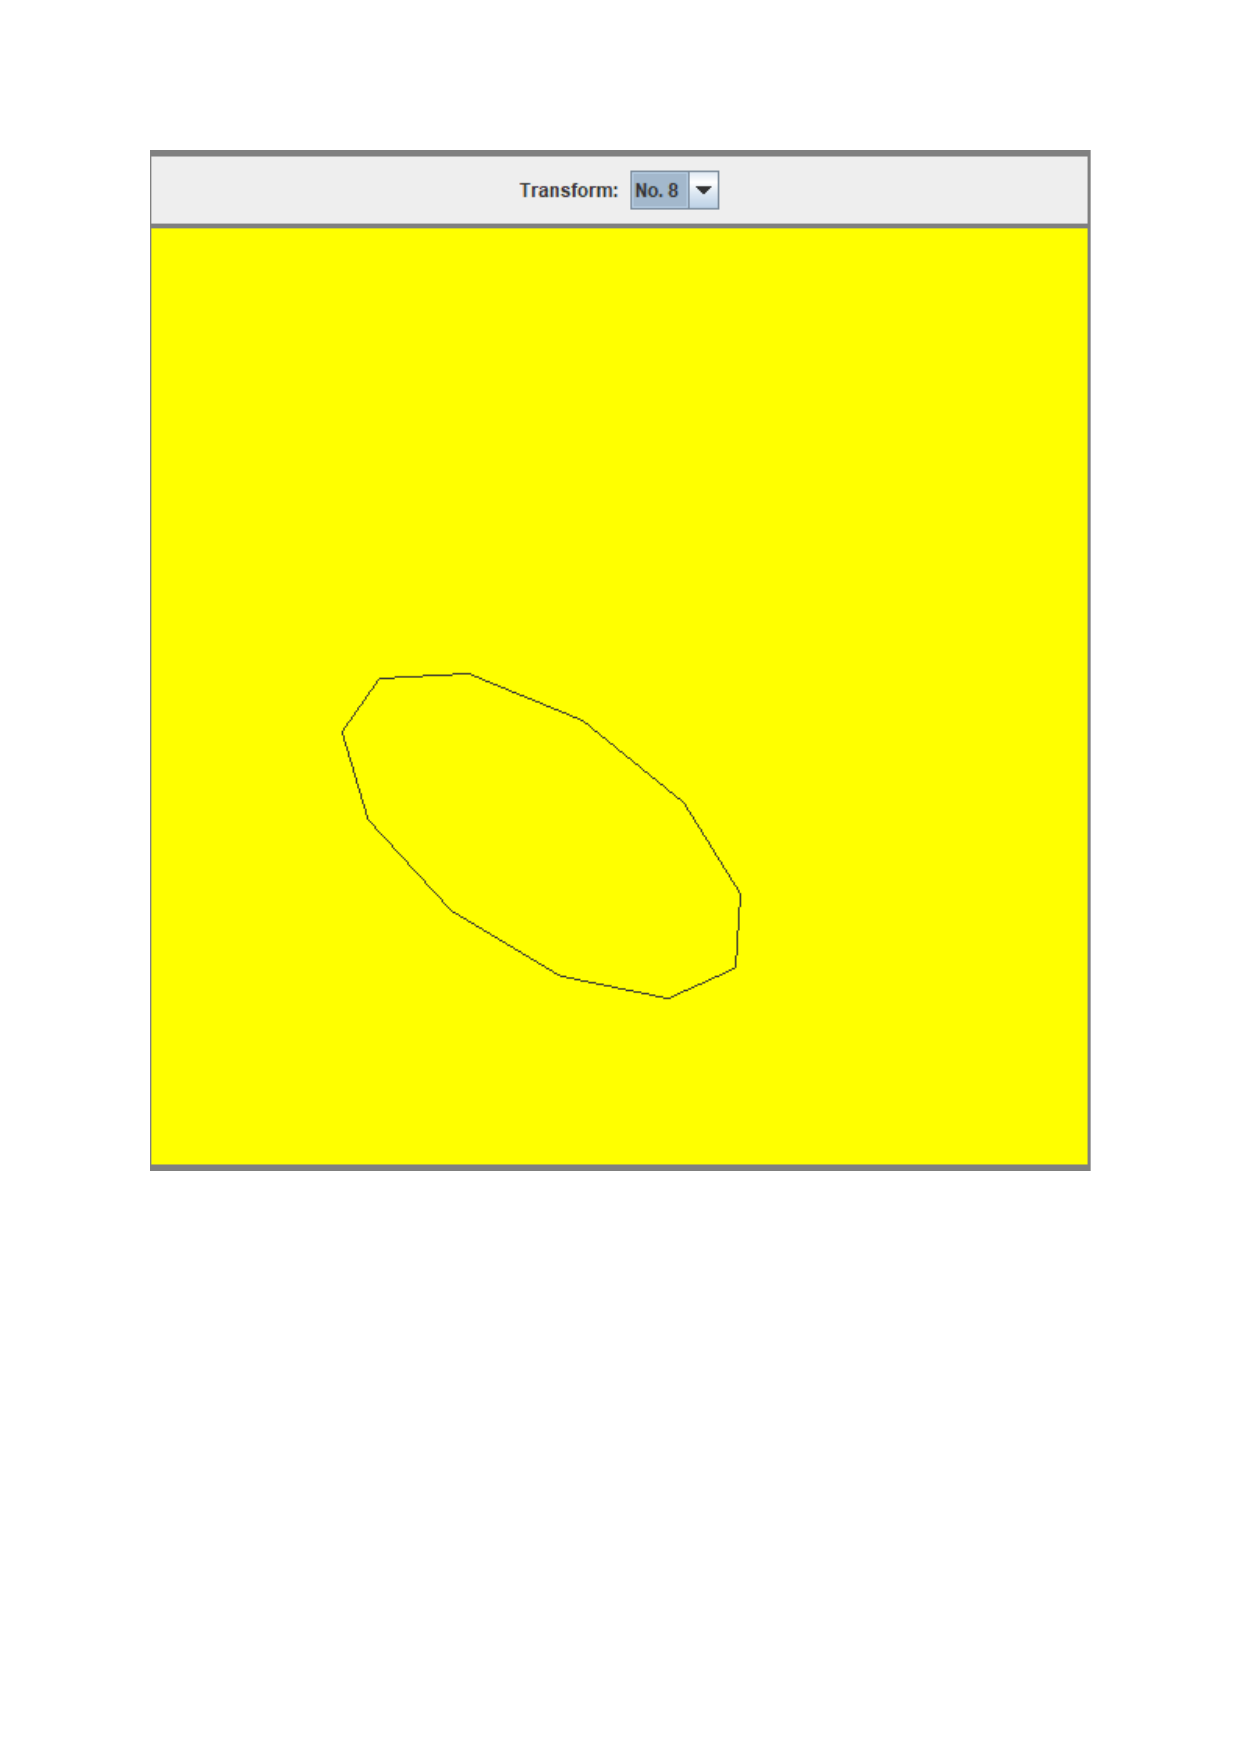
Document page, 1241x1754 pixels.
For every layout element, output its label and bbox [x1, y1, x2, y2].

picture [150, 150, 1091, 1171]
